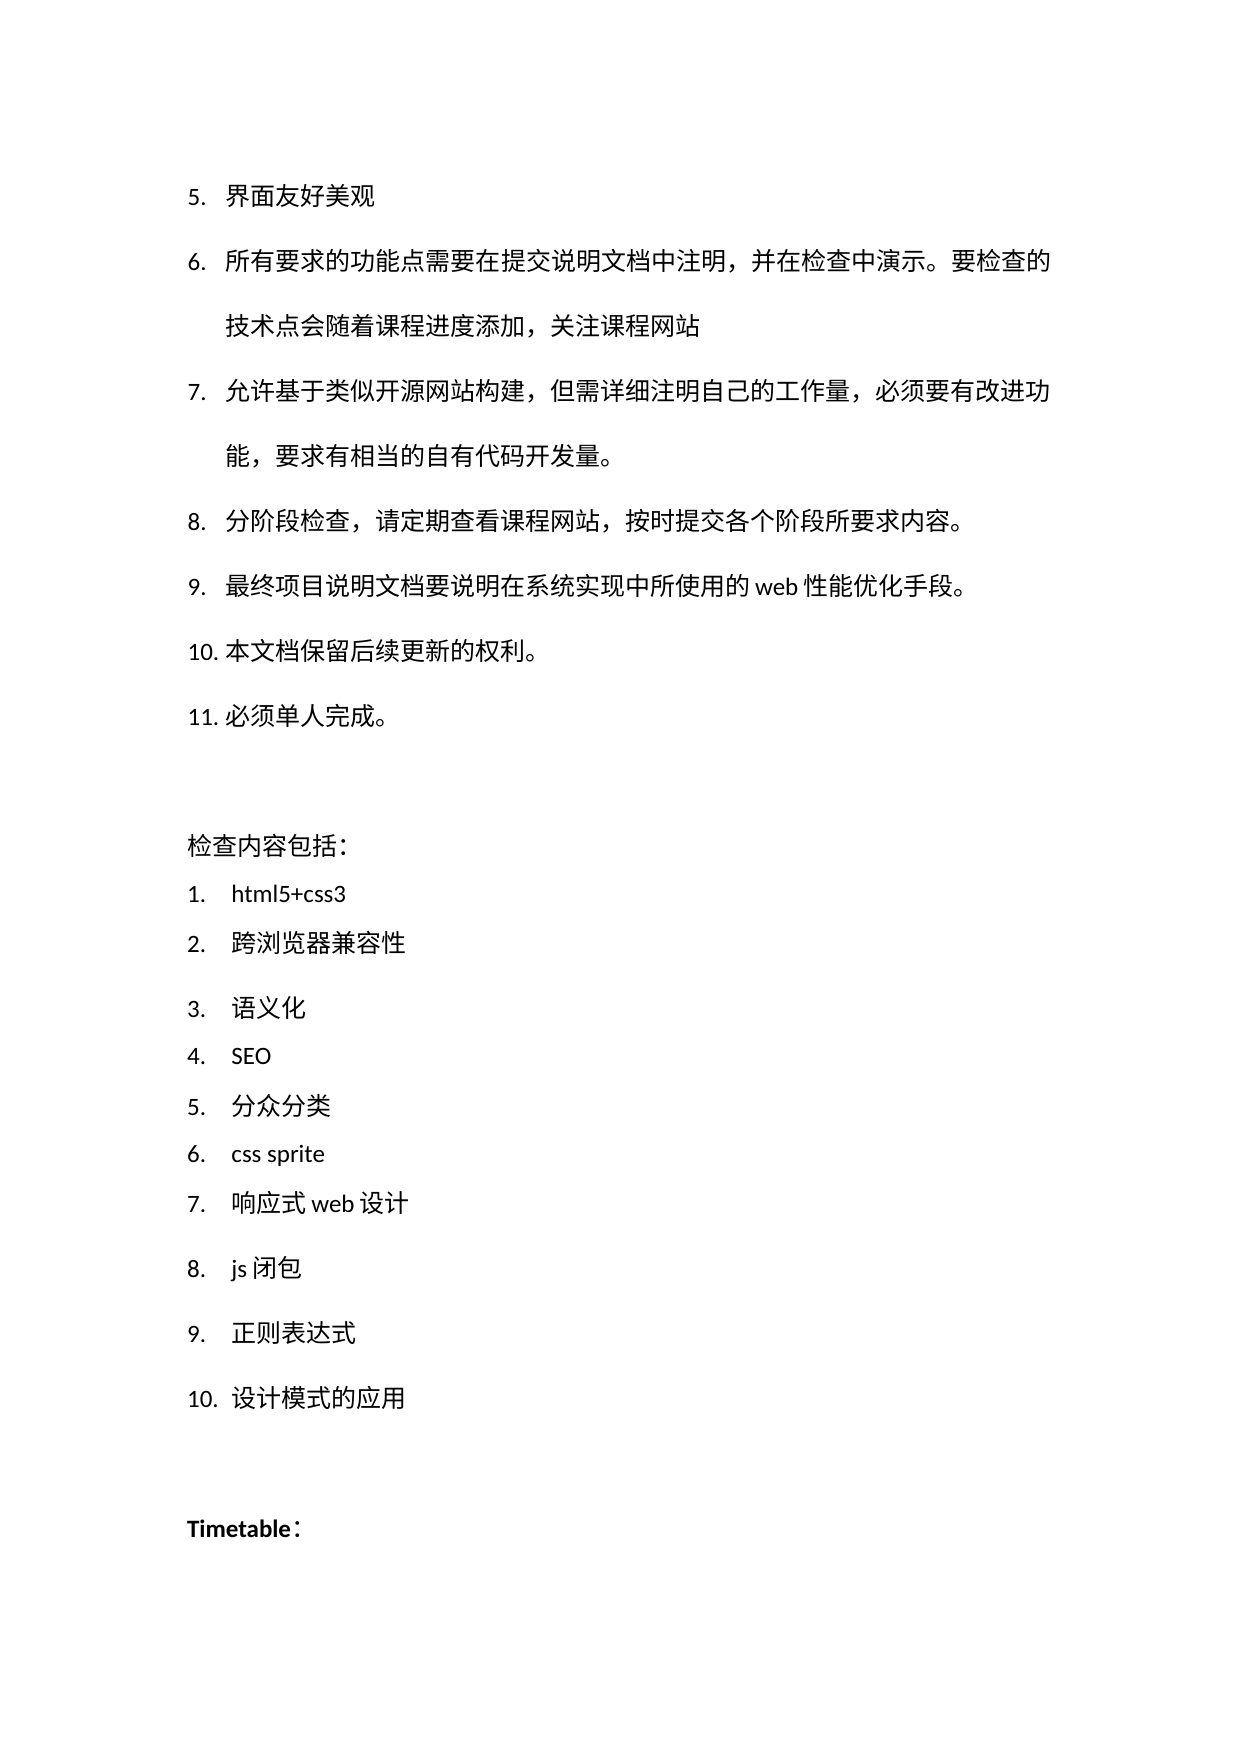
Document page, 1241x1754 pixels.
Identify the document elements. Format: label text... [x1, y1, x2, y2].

list html5+css3 [186, 877, 1053, 909]
list 分众分类 [186, 1072, 1053, 1137]
list 正则表达式 [186, 1299, 1053, 1364]
list 最终项目说明文档要说明在系统实现中所使用的web性能优化手段。 [187, 552, 1053, 617]
list 所有要求的功能点需要在提交说明文档中注明，并在检查中演示。要检查的技术点会随着课程进度添加，关注课程网站 [187, 227, 1053, 357]
list 响应式web设计 [186, 1169, 1053, 1234]
list css sprite [186, 1137, 1053, 1169]
list 检查内容包括： [186, 812, 1053, 877]
list 分阶段检查，请定期查看课程网站，按时提交各个阶段所要求内容。 [187, 487, 1053, 552]
list 设计模式的应用 [186, 1364, 1053, 1429]
list 语义化 [186, 974, 1053, 1039]
list 跨浏览器兼容性 [186, 909, 1053, 974]
list 允许基于类似开源网站构建，但需详细注明自己的工作量，必须要有改进功能，要求有相当的自有代码开发量。 [187, 357, 1053, 487]
list 界面友好美观 [187, 162, 1053, 227]
list 本文档保留后续更新的权利。 [187, 617, 1053, 682]
list js闭包 [186, 1234, 1053, 1299]
list Timetable： [186, 1494, 1053, 1559]
list 必须单人完成。 [187, 682, 1053, 747]
list SEO [186, 1039, 1053, 1072]
